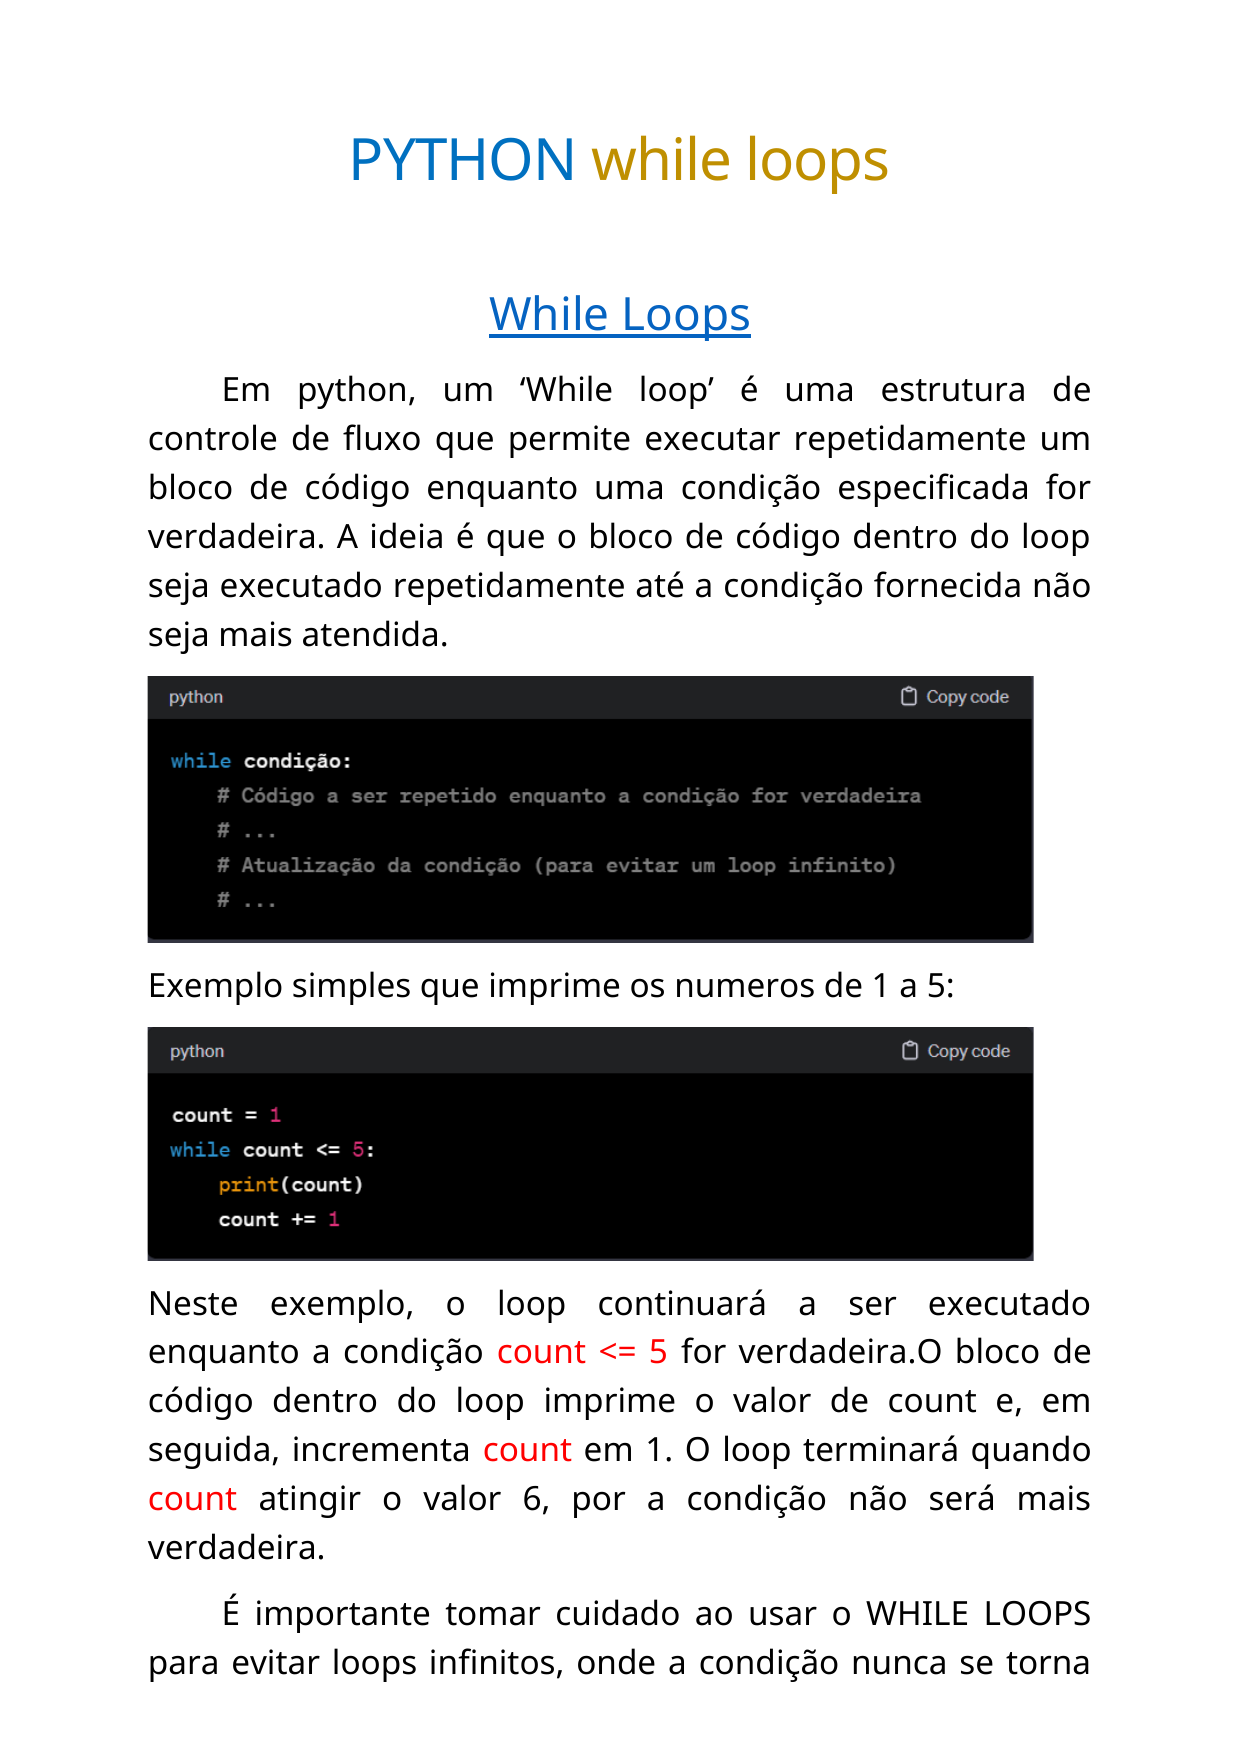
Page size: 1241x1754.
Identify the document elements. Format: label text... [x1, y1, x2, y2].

text While Loops [148, 282, 1092, 344]
text Em python, um ‘While loop’ é uma estrutura de controle de fluxo que permite executar repetidamente um bloco de código enquanto uma condição especificada for verdadeira. A ideia é que o bloco de código dentro do loop seja executado repetidamente até a condição fornecida não seja mais atendida. [148, 366, 1092, 656]
picture [147, 676, 1034, 943]
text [148, 1590, 1092, 1684]
title PYTHON while loops [148, 118, 1092, 198]
picture [147, 1027, 1034, 1261]
text Neste exemplo, o loop continuará a ser executado enquanto a condição count <= 5 for verdadeira.O bloco de código dentro do loop imprime o valor de count e, em seguida, incrementa count em 1. O loop terminará quando count atingir o valor 6, por a condição não será mais verdadeira. [148, 1279, 1092, 1569]
text Exemplo simples que imprime os numeros de 1 a 5: [148, 962, 1092, 1007]
